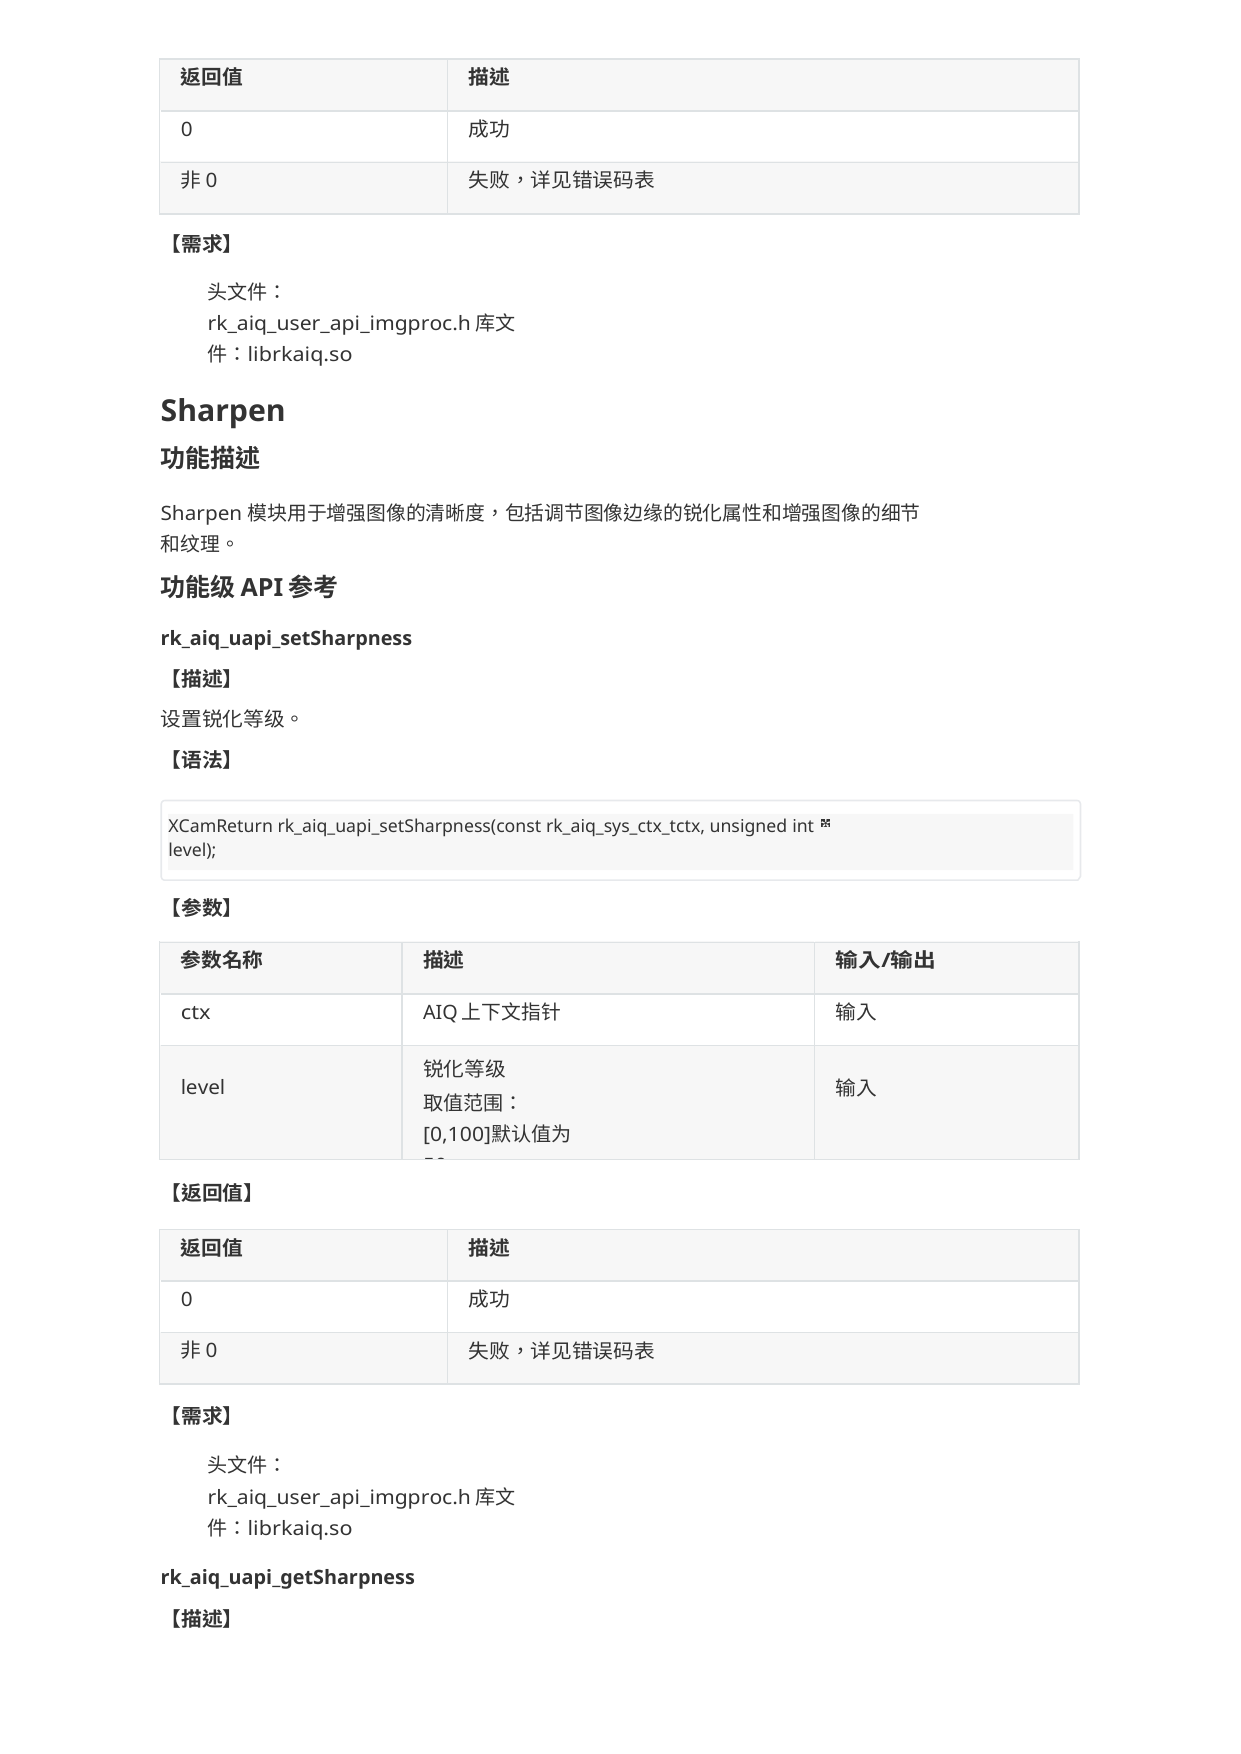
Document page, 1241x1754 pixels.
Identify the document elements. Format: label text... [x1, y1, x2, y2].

text 【描述】 [160, 1605, 1094, 1632]
subtitle rk_aiq_uapi_setSharpness [160, 624, 1094, 651]
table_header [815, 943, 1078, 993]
subtitle 功能级API参考 [160, 569, 1094, 603]
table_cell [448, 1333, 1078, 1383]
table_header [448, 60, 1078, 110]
text 头文件：rk_aiq_user_api_imgproc.h库文件：librkaiq.so [207, 274, 540, 368]
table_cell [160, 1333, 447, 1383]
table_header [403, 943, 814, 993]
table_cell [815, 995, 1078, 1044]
text 设置锐化等级。 [160, 705, 1094, 732]
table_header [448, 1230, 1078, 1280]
text 【描述】 [160, 666, 1094, 693]
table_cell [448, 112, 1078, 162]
text 【需求】 [160, 231, 1094, 258]
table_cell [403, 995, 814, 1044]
subtitle 【语法】 [160, 747, 1094, 773]
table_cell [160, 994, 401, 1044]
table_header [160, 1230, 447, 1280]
text 头文件：rk_aiq_user_api_imgproc.h库文件：librkaiq.so [207, 1448, 540, 1542]
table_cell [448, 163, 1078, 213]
text 【参数】 [160, 894, 1094, 921]
text 【需求】 [160, 1403, 1094, 1429]
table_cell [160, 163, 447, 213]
subtitle 功能描述 [160, 441, 1094, 475]
subtitle rk_aiq_uapi_getSharpness [160, 1563, 1094, 1591]
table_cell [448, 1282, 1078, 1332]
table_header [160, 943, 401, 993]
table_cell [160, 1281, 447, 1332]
picture [821, 819, 830, 827]
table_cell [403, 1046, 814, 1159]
text 【返回值】 [160, 1180, 1094, 1207]
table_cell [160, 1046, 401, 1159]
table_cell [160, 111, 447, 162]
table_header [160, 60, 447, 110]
text Sharpen 模块用于增强图像的清晰度，包括调节图像边缘的锐化属性和增强图像的细节和纹理。 [160, 495, 937, 557]
subtitle Sharpen [160, 389, 1094, 431]
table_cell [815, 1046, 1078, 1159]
